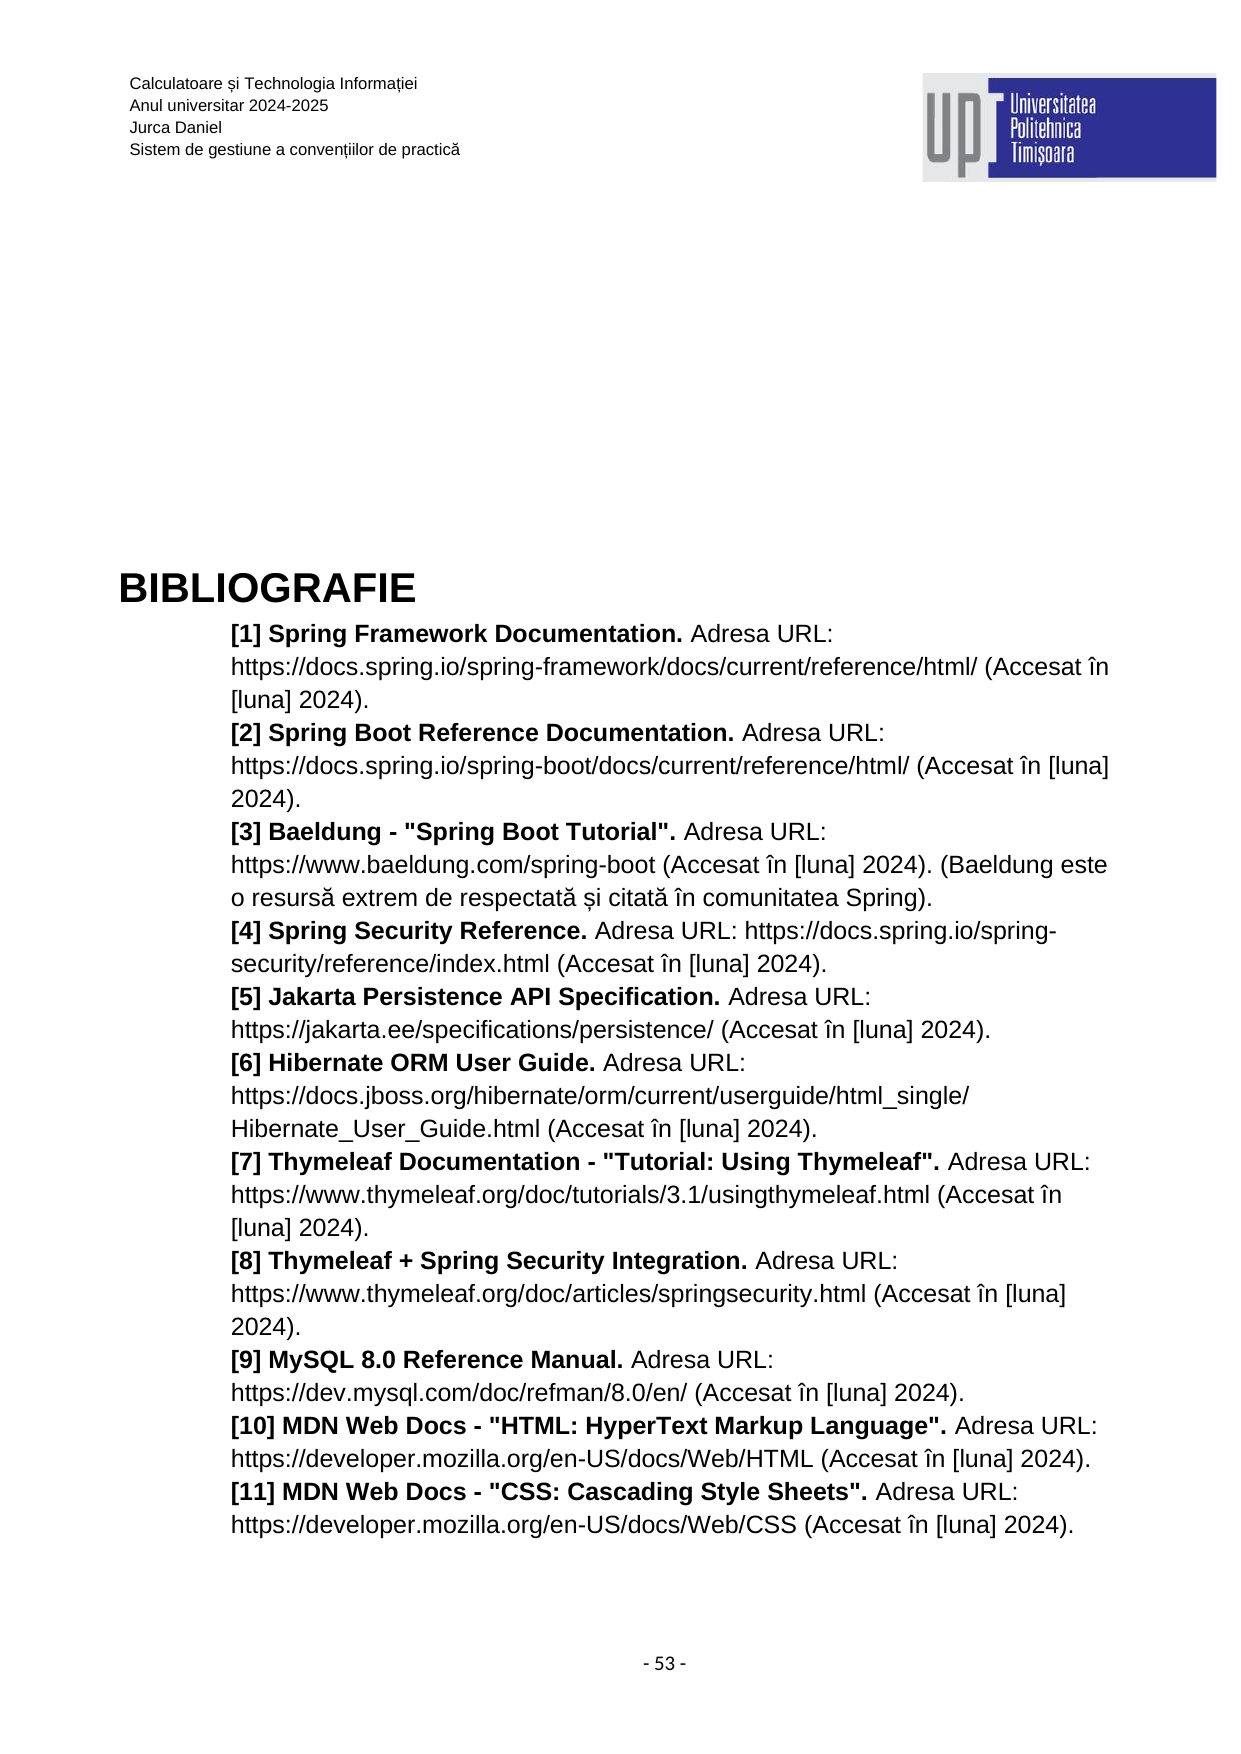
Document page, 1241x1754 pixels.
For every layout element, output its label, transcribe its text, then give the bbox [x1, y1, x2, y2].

text [8] Thymeleaf + Spring Security Integration. Adresa URL: https://www.thymeleaf.org/doc/articles/springsecurity.html (Accesat în [luna] 2024). [231, 1246, 1122, 1341]
text BIBLIOGRAFIE [118, 564, 1122, 612]
text [10] MDN Web Docs - "HTML: HyperText Markup Language". Adresa URL: https://developer.mozilla.org/en-US/docs/Web/HTML (Accesat în [luna] 2024). [231, 1411, 1122, 1473]
text [9] MySQL 8.0 Reference Manual. Adresa URL: https://dev.mysql.com/doc/refman/8.0/en/ (Accesat în [luna] 2024). [231, 1345, 1122, 1407]
text [2] Spring Boot Reference Documentation. Adresa URL: https://docs.spring.io/spring-boot/docs/current/reference/html/ (Accesat în [luna] 2024). [231, 718, 1122, 813]
text [4] Spring Security Reference. Adresa URL: https://docs.spring.io/spring-security/reference/index.html (Accesat în [luna] 2024). [231, 916, 1122, 978]
picture [922, 73, 1217, 182]
text [5] Jakarta Persistence API Specification. Adresa URL: https://jakarta.ee/specifications/persistence/ (Accesat în [luna] 2024). [231, 982, 1122, 1044]
text [1] Spring Framework Documentation. Adresa URL: https://docs.spring.io/spring-framework/docs/current/reference/html/ (Accesat în [luna] 2024). [231, 619, 1122, 714]
text [11] MDN Web Docs - "CSS: Cascading Style Sheets". Adresa URL: https://developer.mozilla.org/en-US/docs/Web/CSS (Accesat în [luna] 2024). [231, 1477, 1122, 1539]
text [3] Baeldung - "Spring Boot Tutorial". Adresa URL: https://www.baeldung.com/spring-boot (Accesat în [luna] 2024). (Baeldung este o resursă extrem de respectată și citată în comunitatea Spring). [231, 817, 1122, 912]
text [7] Thymeleaf Documentation - "Tutorial: Using Thymeleaf". Adresa URL: https://www.thymeleaf.org/doc/tutorials/3.1/usingthymeleaf.html (Accesat în [luna] 2024). [231, 1147, 1122, 1242]
text [6] Hibernate ORM User Guide. Adresa URL: https://docs.jboss.org/hibernate/orm/current/userguide/html_single/Hibernate_User_Guide.html (Accesat în [luna] 2024). [231, 1048, 1122, 1143]
